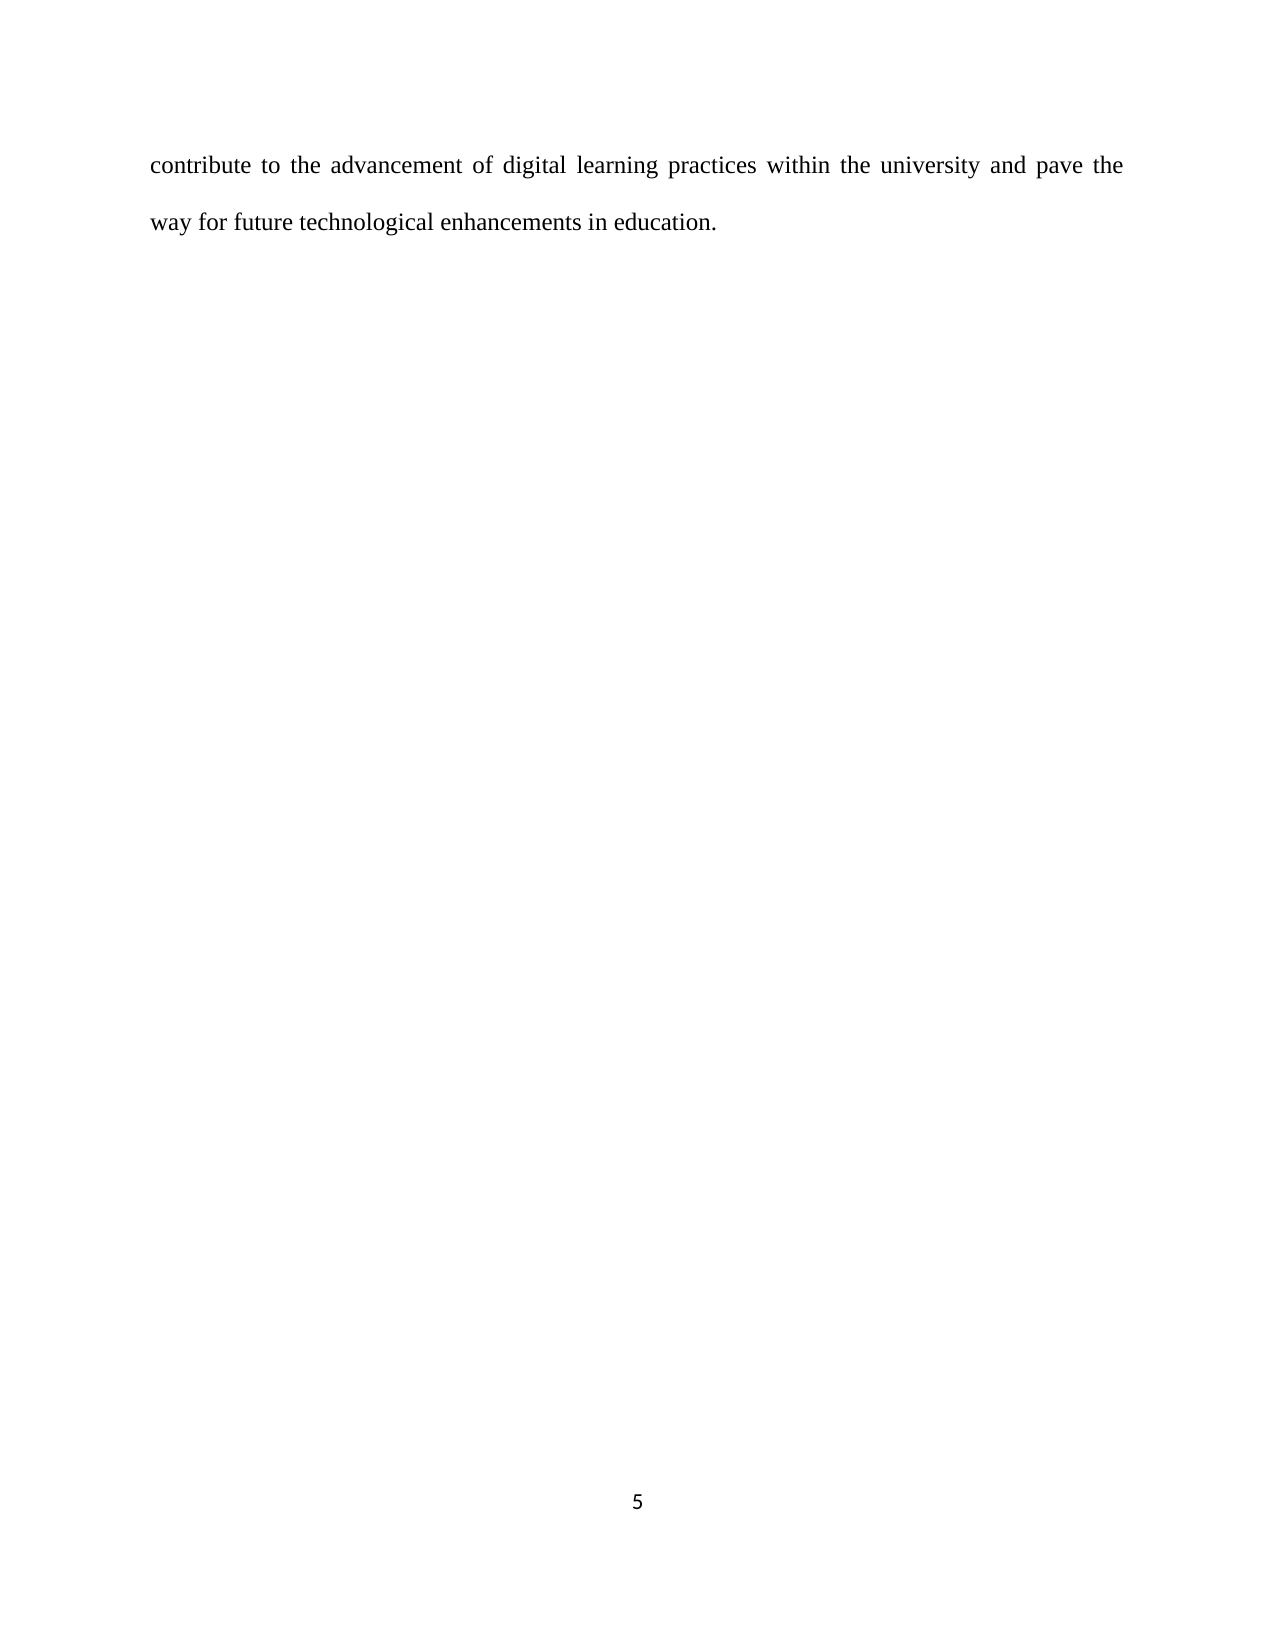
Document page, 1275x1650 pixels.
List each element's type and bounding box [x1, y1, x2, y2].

text [150, 150, 1125, 236]
